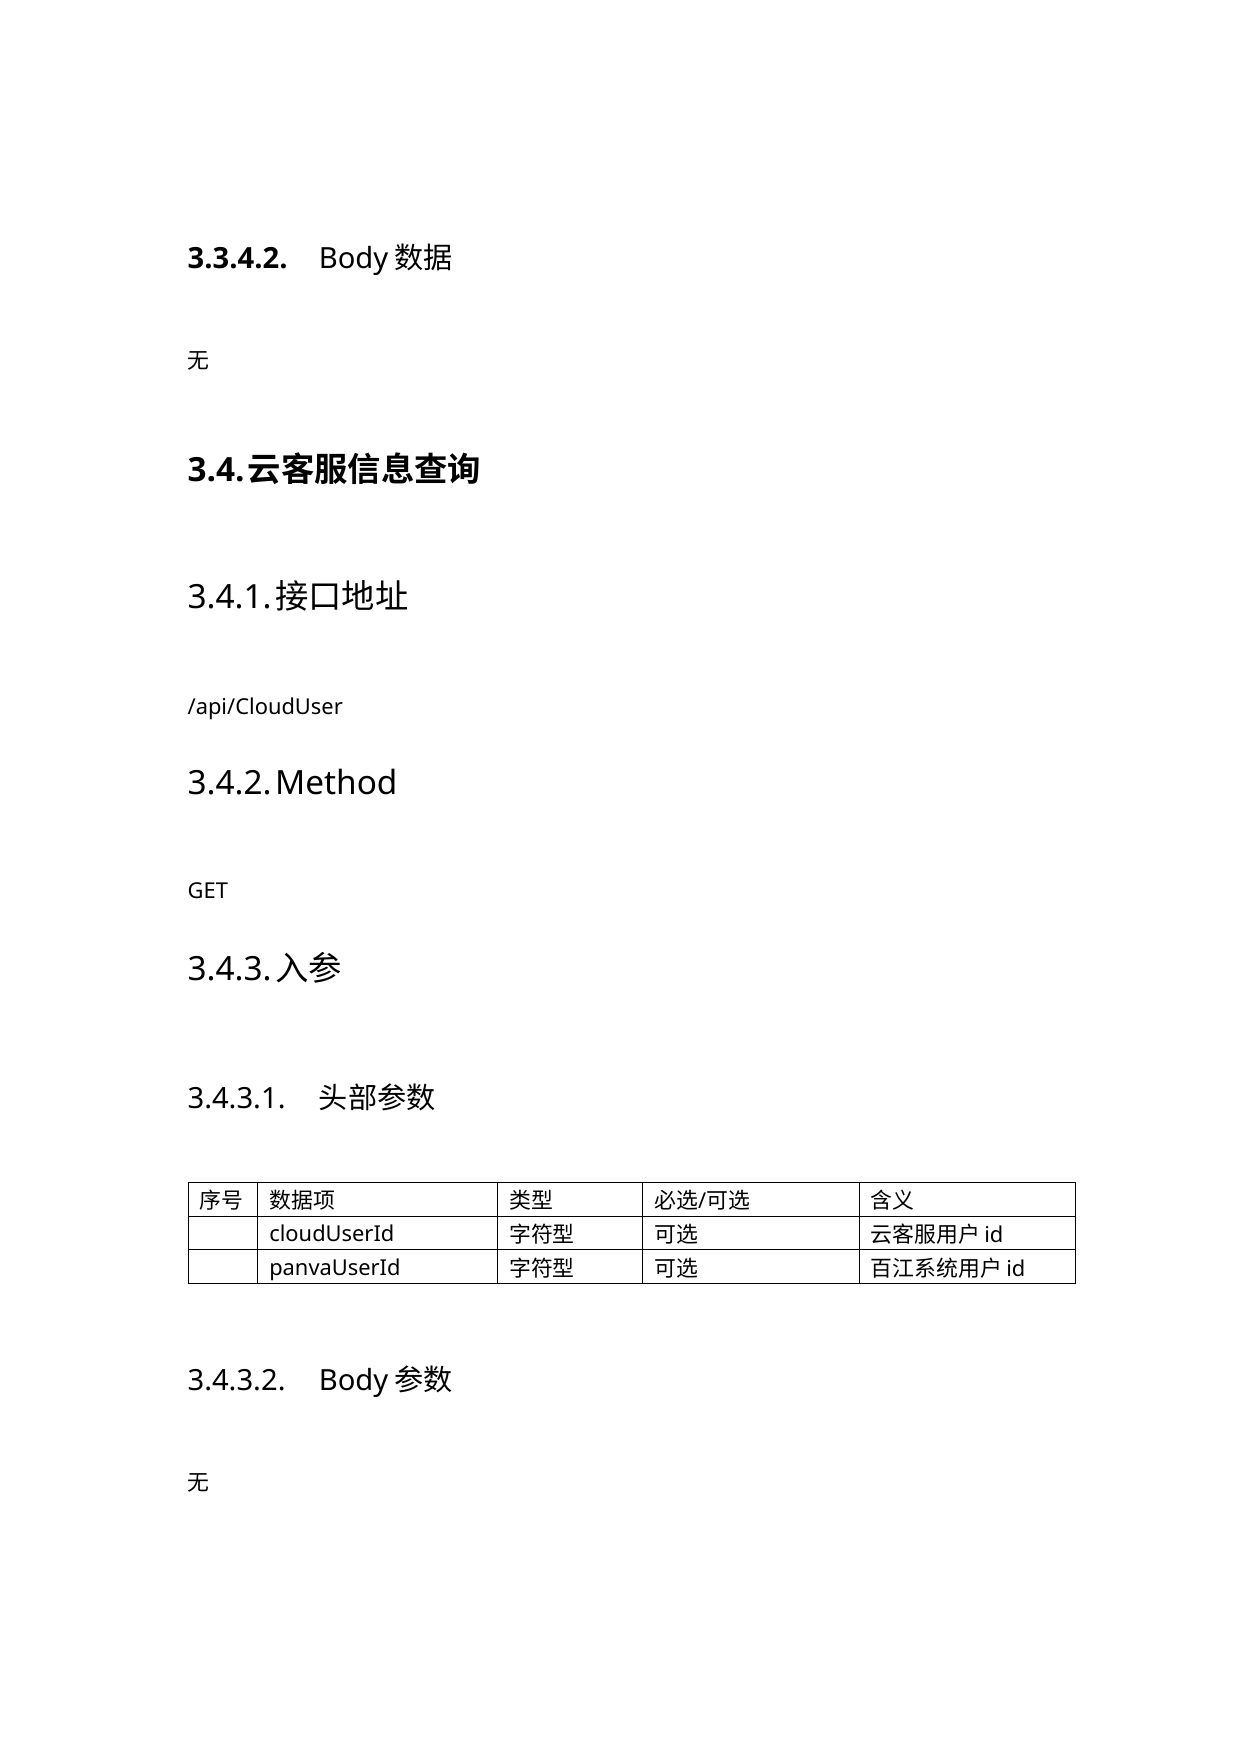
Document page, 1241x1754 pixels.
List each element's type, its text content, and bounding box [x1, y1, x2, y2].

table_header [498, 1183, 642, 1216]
text GET [187, 874, 1053, 907]
subtitle 云客服信息查询 [187, 434, 1053, 499]
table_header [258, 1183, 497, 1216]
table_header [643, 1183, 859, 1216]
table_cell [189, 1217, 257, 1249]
subtitle 头部参数 [187, 1063, 1053, 1128]
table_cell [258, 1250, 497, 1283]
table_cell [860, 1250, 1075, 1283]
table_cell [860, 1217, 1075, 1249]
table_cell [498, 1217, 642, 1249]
text 无 [187, 1464, 1053, 1497]
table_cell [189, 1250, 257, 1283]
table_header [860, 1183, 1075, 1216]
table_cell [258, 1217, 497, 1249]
text 无 [187, 342, 1053, 375]
subtitle Method [187, 749, 1053, 814]
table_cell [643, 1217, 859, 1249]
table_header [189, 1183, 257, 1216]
subtitle Body数据 [187, 224, 1053, 289]
subtitle 接口地址 [187, 562, 1053, 627]
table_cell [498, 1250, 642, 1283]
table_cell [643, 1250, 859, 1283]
subtitle 入参 [187, 934, 1053, 999]
text /api/CloudUser [187, 689, 1053, 722]
subtitle Body参数 [187, 1345, 1053, 1410]
